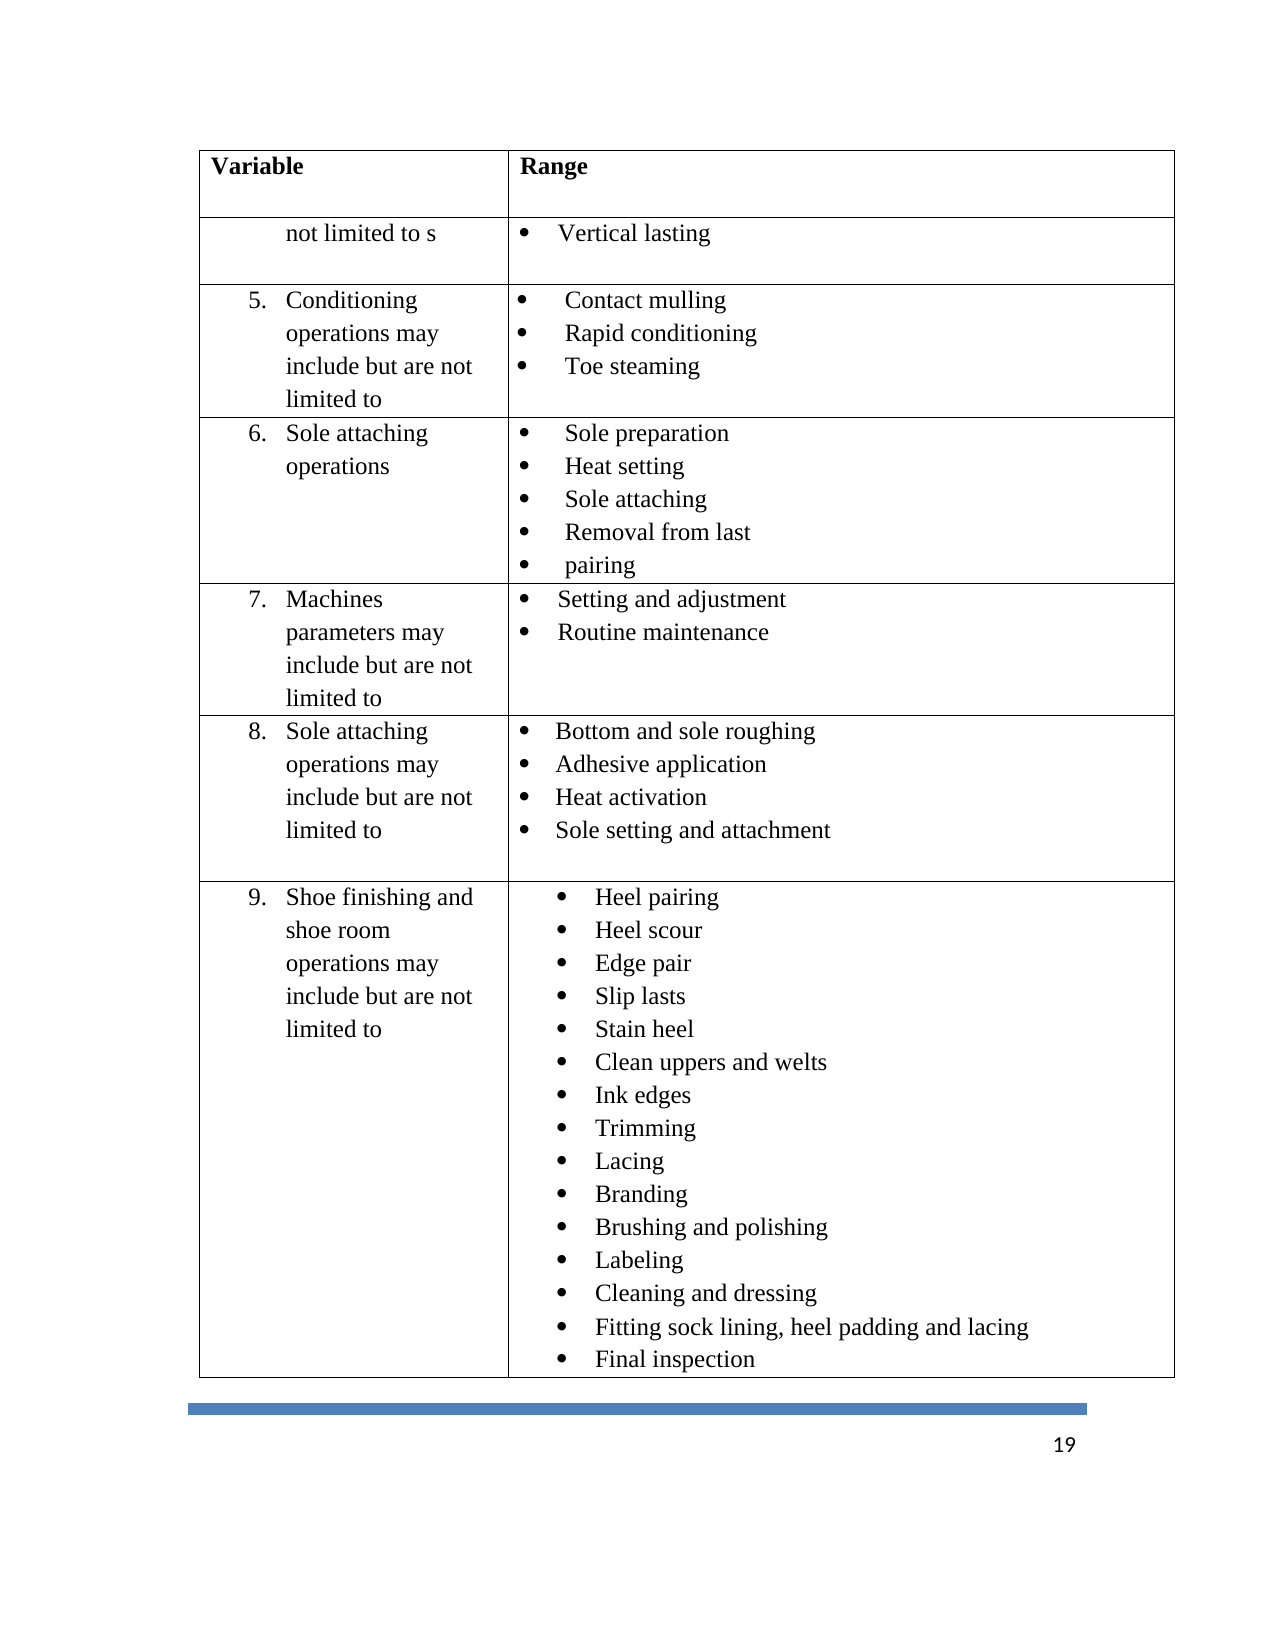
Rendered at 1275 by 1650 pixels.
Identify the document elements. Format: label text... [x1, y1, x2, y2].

table_cell Conditioning operations may include but are not limited to [200, 285, 508, 417]
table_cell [200, 882, 508, 1377]
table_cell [200, 218, 508, 284]
table_cell Bottom and sole roughing Adhesive application Heat activation Sole setting and attachment [509, 716, 1174, 881]
table_header Variable [200, 151, 508, 217]
table_cell Sole preparation Heat setting Sole attaching Removal from last pairing [509, 418, 1174, 583]
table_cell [509, 882, 1174, 1377]
table_cell Setting and adjustment Routine maintenance [509, 584, 1174, 715]
table_cell Machines parameters may include but are not limited to [200, 584, 508, 715]
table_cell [509, 218, 1174, 284]
table_header Range [509, 151, 1174, 217]
table_cell Sole attaching operations [200, 418, 508, 583]
table_cell Contact mulling Rapid conditioning Toe steaming [509, 285, 1174, 417]
table_cell Sole attaching operations may include but are not limited to [200, 716, 508, 881]
